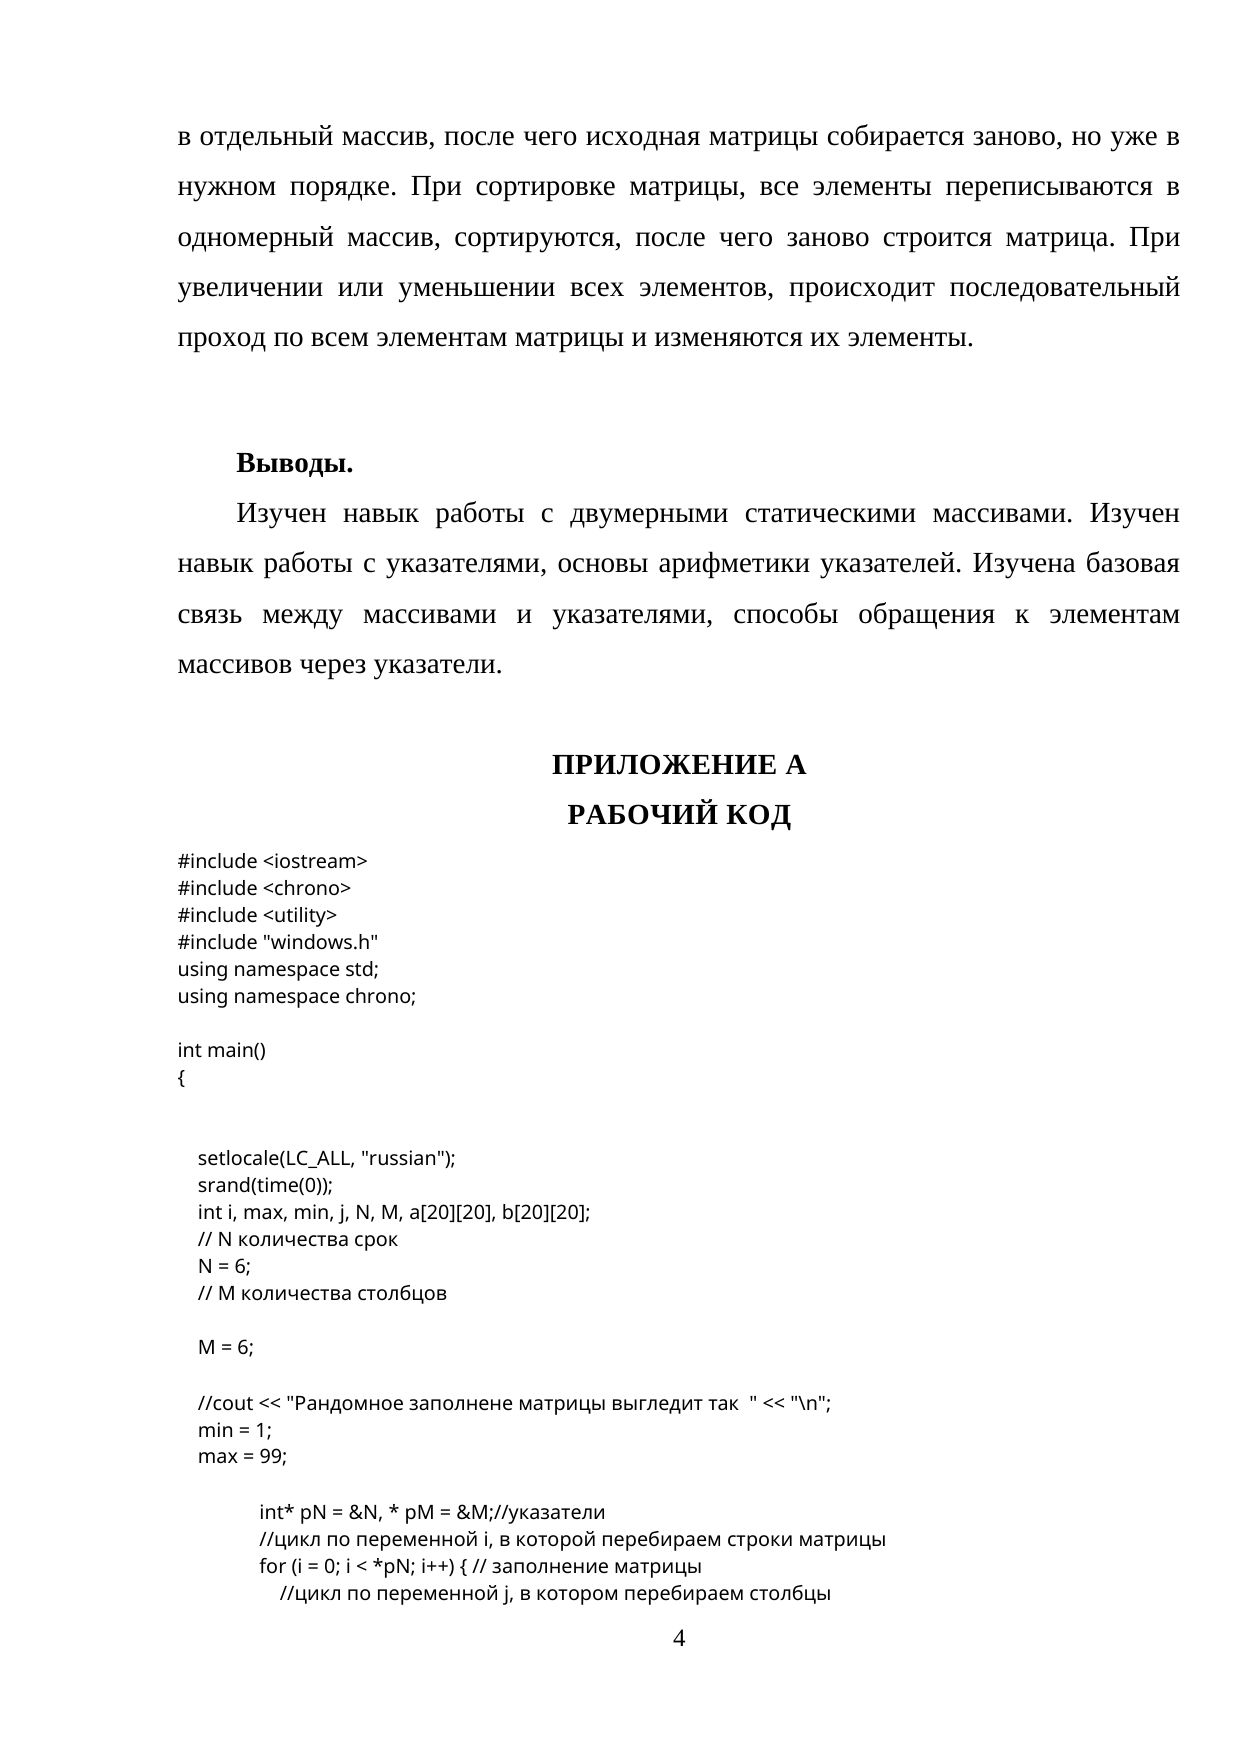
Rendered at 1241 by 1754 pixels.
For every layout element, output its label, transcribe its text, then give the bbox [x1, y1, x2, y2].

text #include <iostream> [177, 847, 1181, 874]
text #include <chrono> [177, 874, 1181, 901]
text //цикл по переменной i, в которой перебираем строки матрицы [177, 1526, 1181, 1552]
text for (i = 0; i < *pN; i++) { // заполнение матрицы [177, 1552, 1181, 1579]
text //cout << "Рандомное заполнене матрицы выгледит так " << "\n"; [177, 1389, 1181, 1416]
text // M количества столбцов [177, 1279, 1181, 1306]
text int i, max, min, j, N, M, a[20][20], b[20][20]; [177, 1198, 1181, 1225]
text // N количества срок [177, 1225, 1181, 1252]
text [177, 118, 1181, 353]
text int main() [177, 1036, 1181, 1063]
text Приложение А [177, 747, 1181, 780]
text { [177, 1063, 1181, 1090]
text //цикл по переменной j, в котором перебираем столбцы [177, 1579, 1181, 1606]
text рабочий код [177, 797, 1181, 831]
text int* pN = &N, * pM = &M;//указатели [177, 1498, 1181, 1526]
text M = 6; [177, 1333, 1181, 1360]
text #include <utility> [177, 901, 1181, 928]
text min = 1; [177, 1416, 1181, 1443]
text N = 6; [177, 1252, 1181, 1279]
text Выводы. [177, 445, 1181, 478]
text Изучен навык работы с двумерными статическими массивами. Изучен навык работы с указателями, основы арифметики указателей. Изучена базовая связь между массивами и указателями, способы обращения к элементам массивов через указатели. [177, 495, 1181, 680]
text setlocale(LC_ALL, "russian"); [177, 1144, 1181, 1171]
text #include "windows.h" [177, 928, 1181, 955]
text max = 99; [177, 1443, 1181, 1470]
text using namespace std; [177, 955, 1181, 982]
text srand(time(0)); [177, 1171, 1181, 1198]
text using namespace chrono; [177, 982, 1181, 1009]
